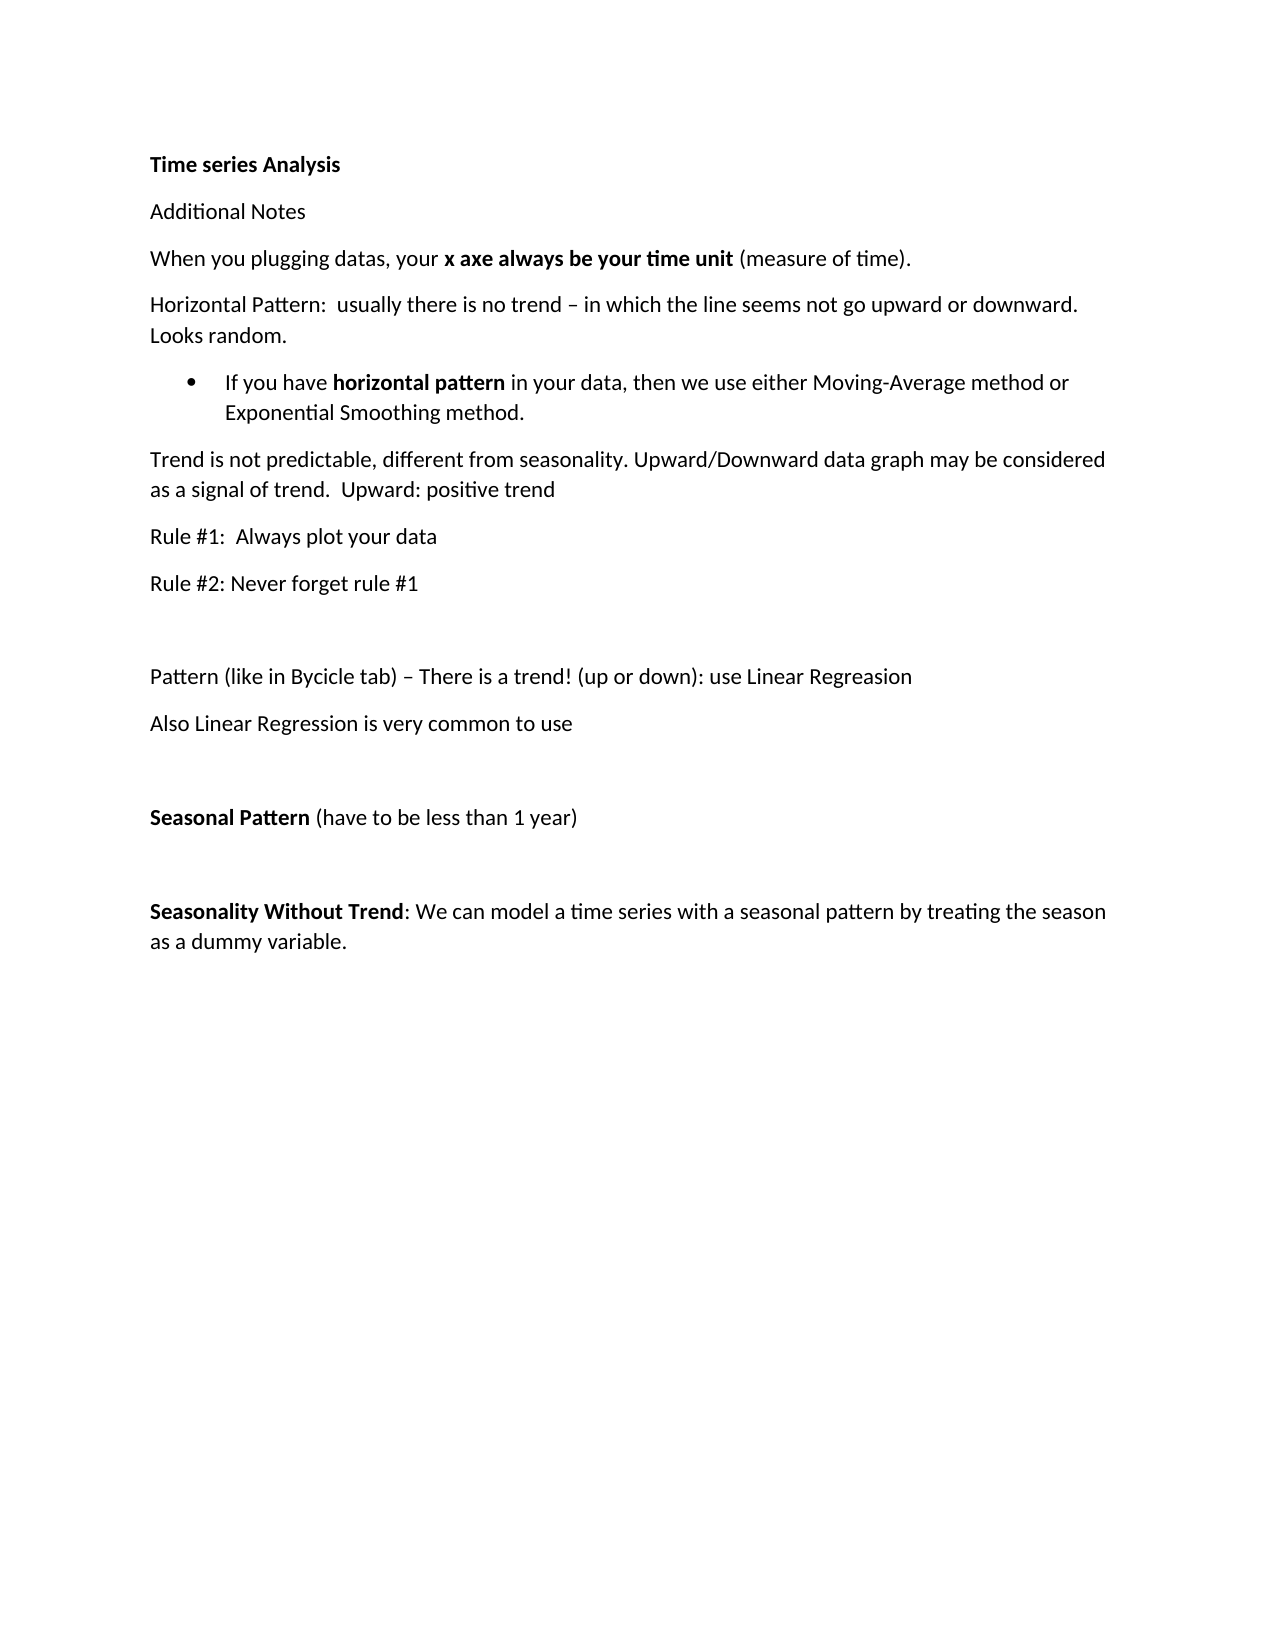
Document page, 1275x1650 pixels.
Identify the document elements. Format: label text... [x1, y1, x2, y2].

text Also Linear Regression is very common to use [150, 709, 1125, 737]
text Rule #2: Never forget rule #1 [150, 569, 1125, 597]
list If you have horizontal pattern in your data, then we use either Moving-Average method or Exponential Smoothing method. [187, 368, 1125, 426]
text When you plugging datas, your x axe always be your time unit (measure of time). [150, 244, 1125, 272]
text Trend is not predictable, different from seasonality. Upward/Downward data graph may be considered as a signal of trend. Upward: positive trend [150, 445, 1125, 503]
text Rule #1: Always plot your data [150, 522, 1125, 550]
text Time series Analysis [150, 150, 1125, 178]
text Seasonality Without Trend: We can model a time series with a seasonal pattern by treating the season as a dummy variable. [150, 897, 1125, 955]
text Pattern (like in Bycicle tab) – There is a trend! (up or down): use Linear Regreasion [150, 662, 1125, 691]
text Additional Notes [150, 197, 1125, 225]
text Seasonal Pattern (have to be less than 1 year) [150, 803, 1125, 831]
text Horizontal Pattern: usually there is no trend – in which the line seems not go upward or downward. Looks random. [150, 291, 1125, 349]
